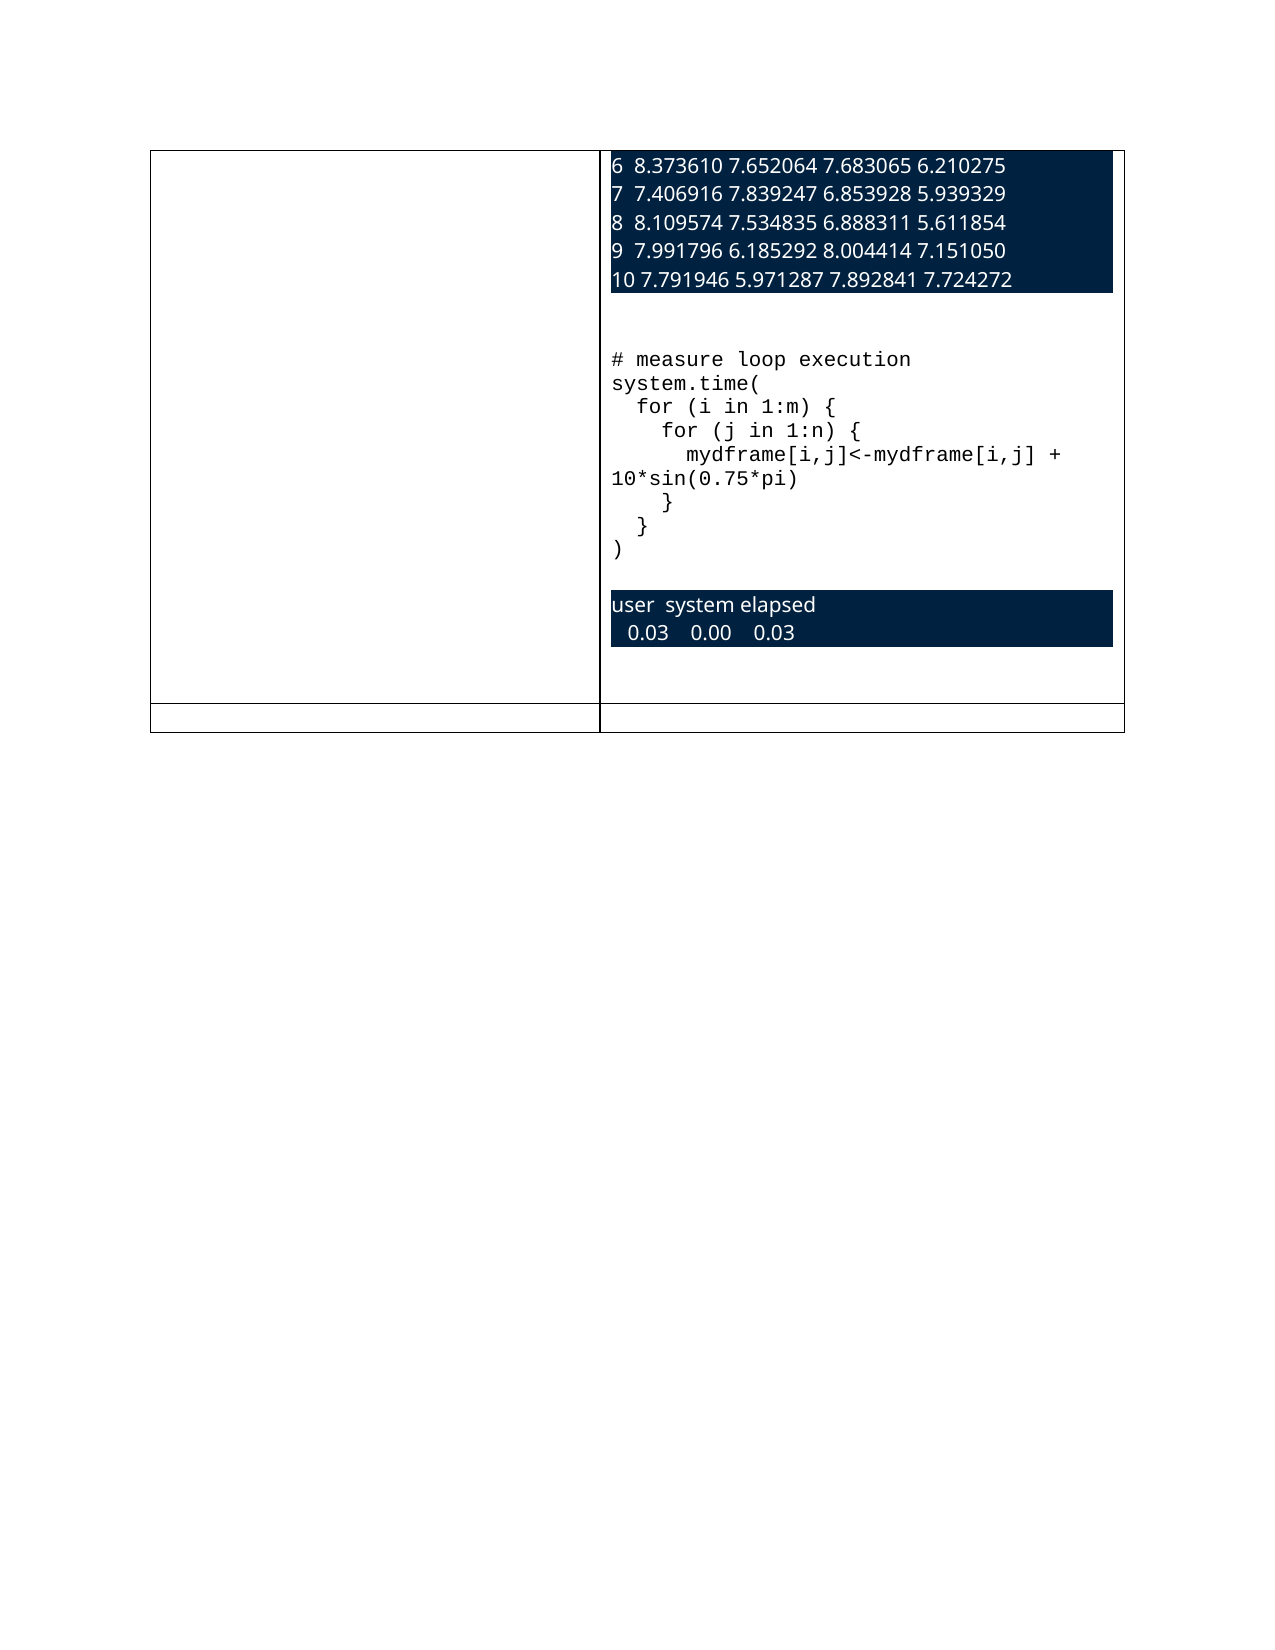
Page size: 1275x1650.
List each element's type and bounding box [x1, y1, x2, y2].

table_cell [151, 704, 599, 732]
table_cell [601, 704, 1124, 732]
table_cell [601, 151, 1124, 703]
table_cell [151, 151, 599, 703]
